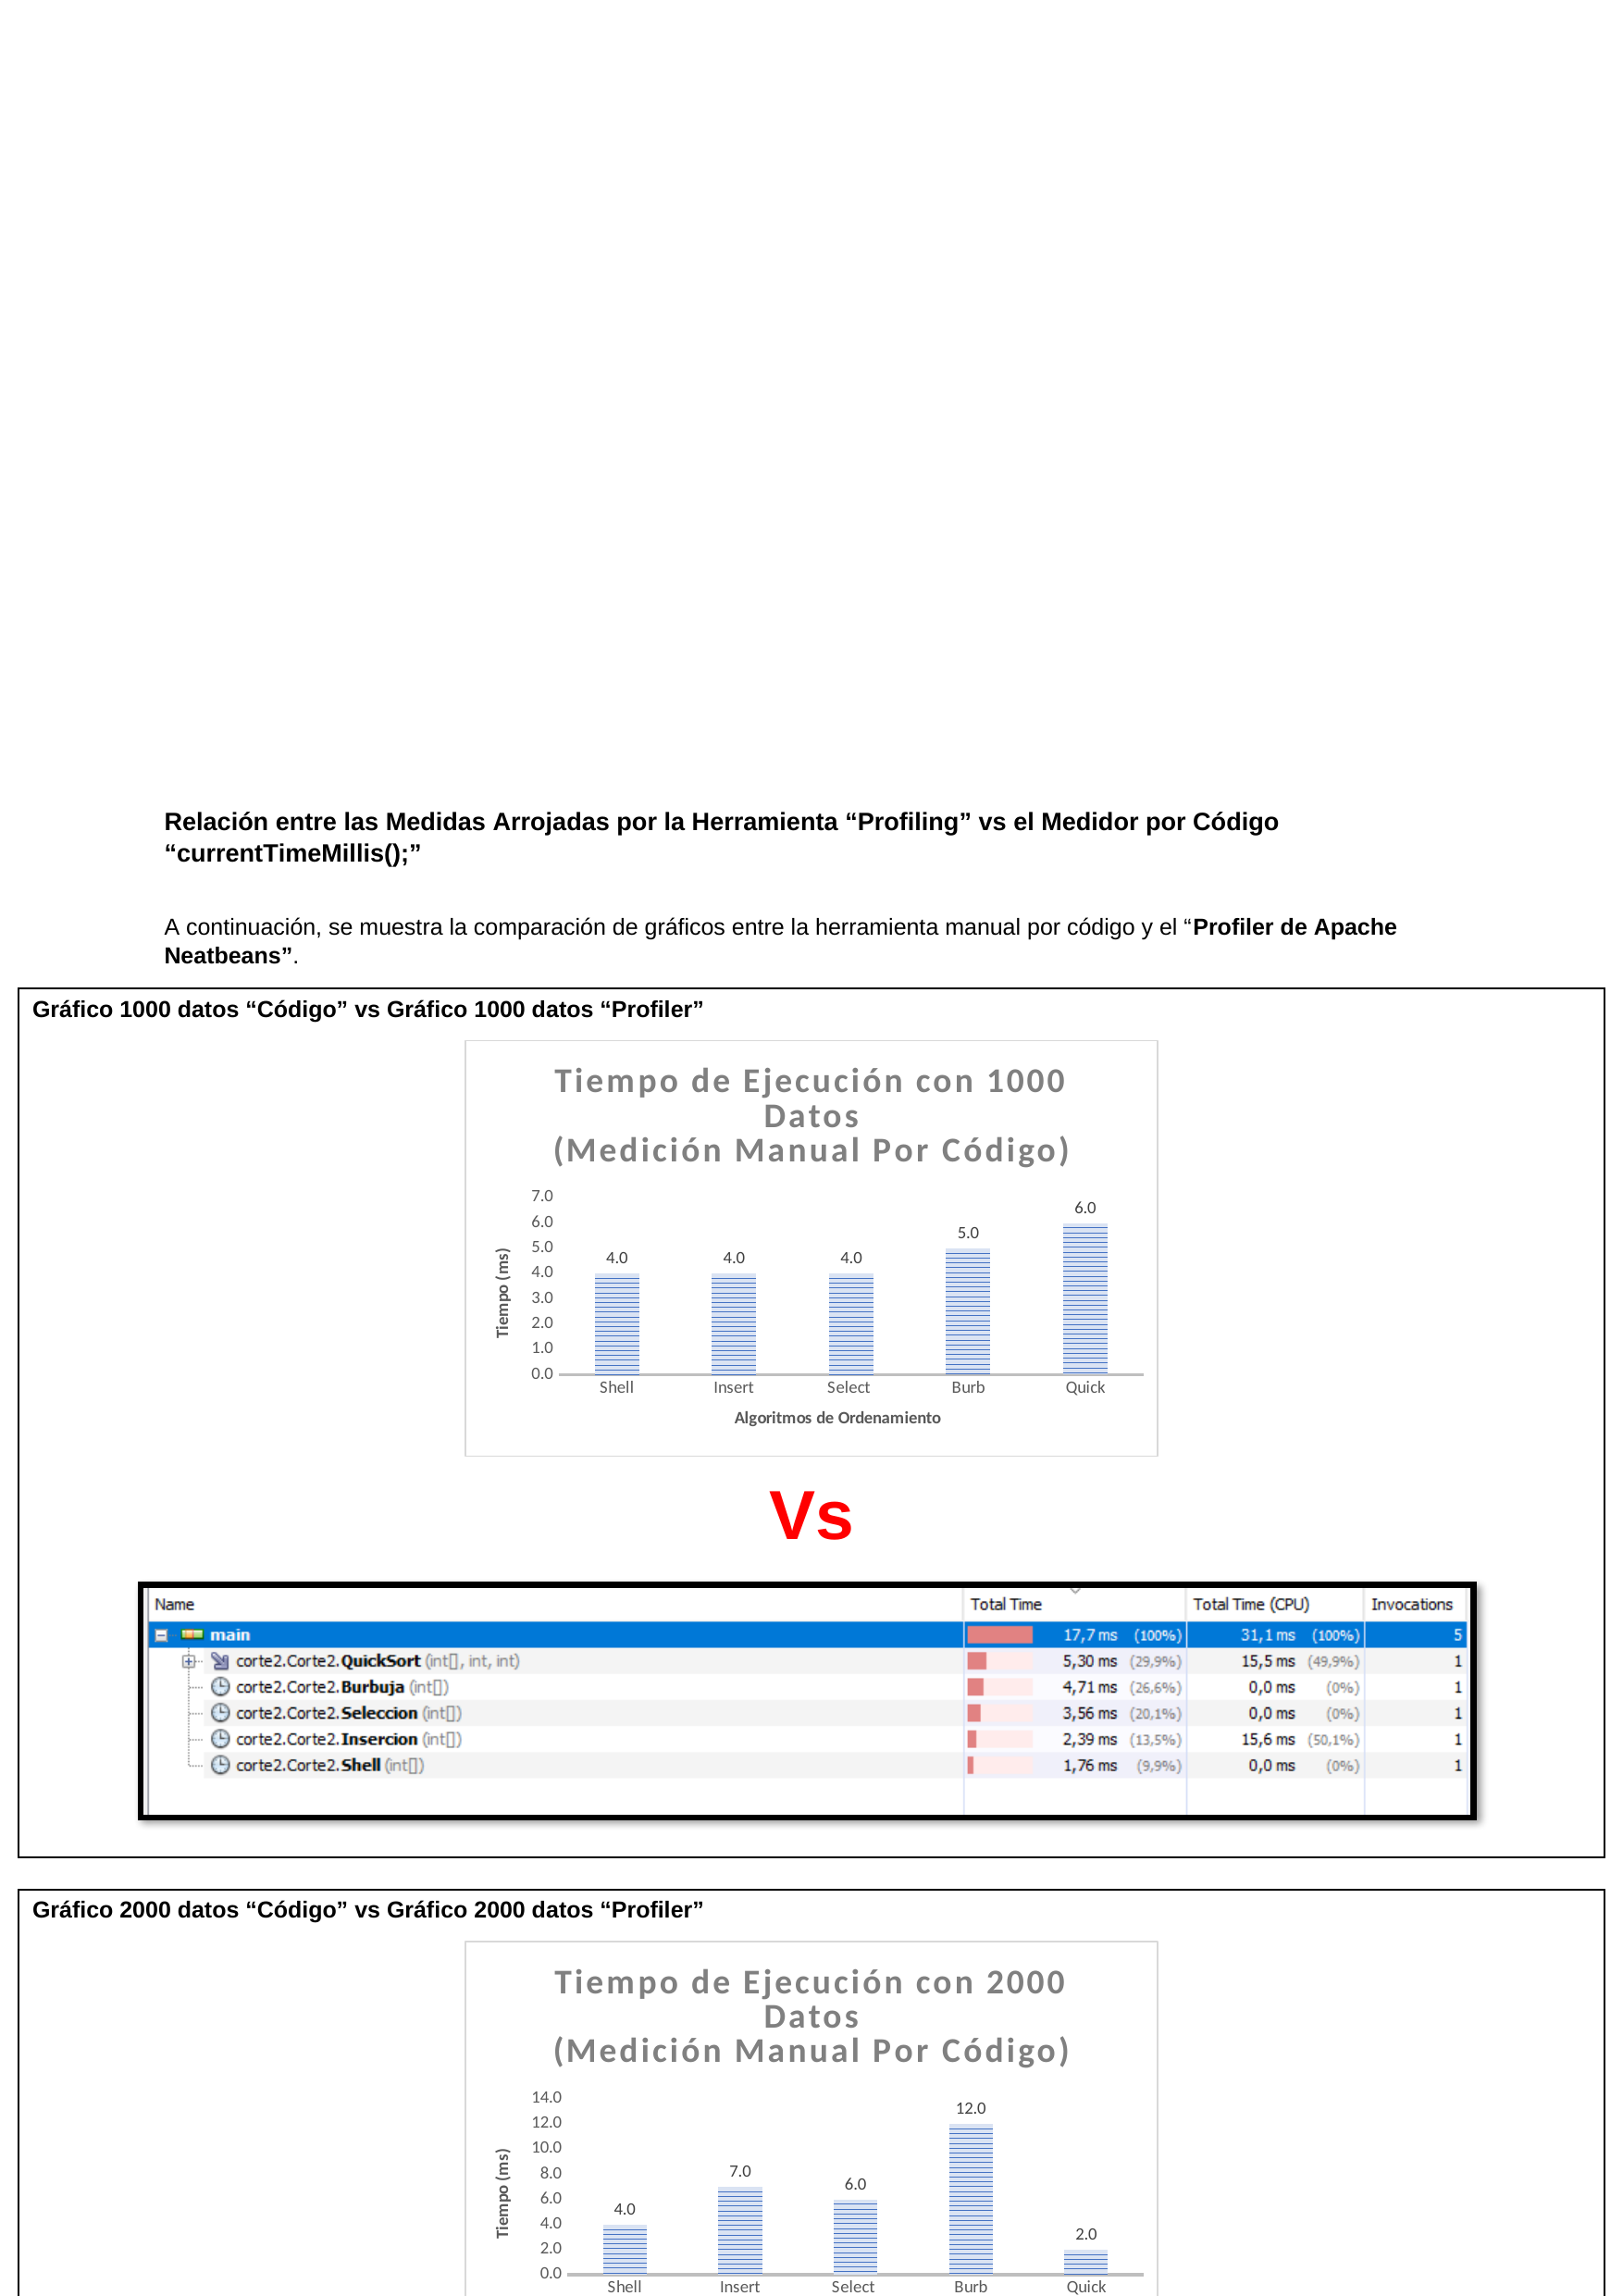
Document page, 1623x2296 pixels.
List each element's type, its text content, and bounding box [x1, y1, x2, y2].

subtitle Relación entre las Medidas Arrojadas por la Herramienta “Profiling” vs el Medidor por Código “currentTimeMillis();” [164, 807, 1459, 867]
text A continuación, se muestra la comparación de gráficos entre la herramienta manual por código y el “Profiler de Apache Neatbeans”. [164, 913, 1459, 968]
picture [143, 1588, 1470, 1815]
